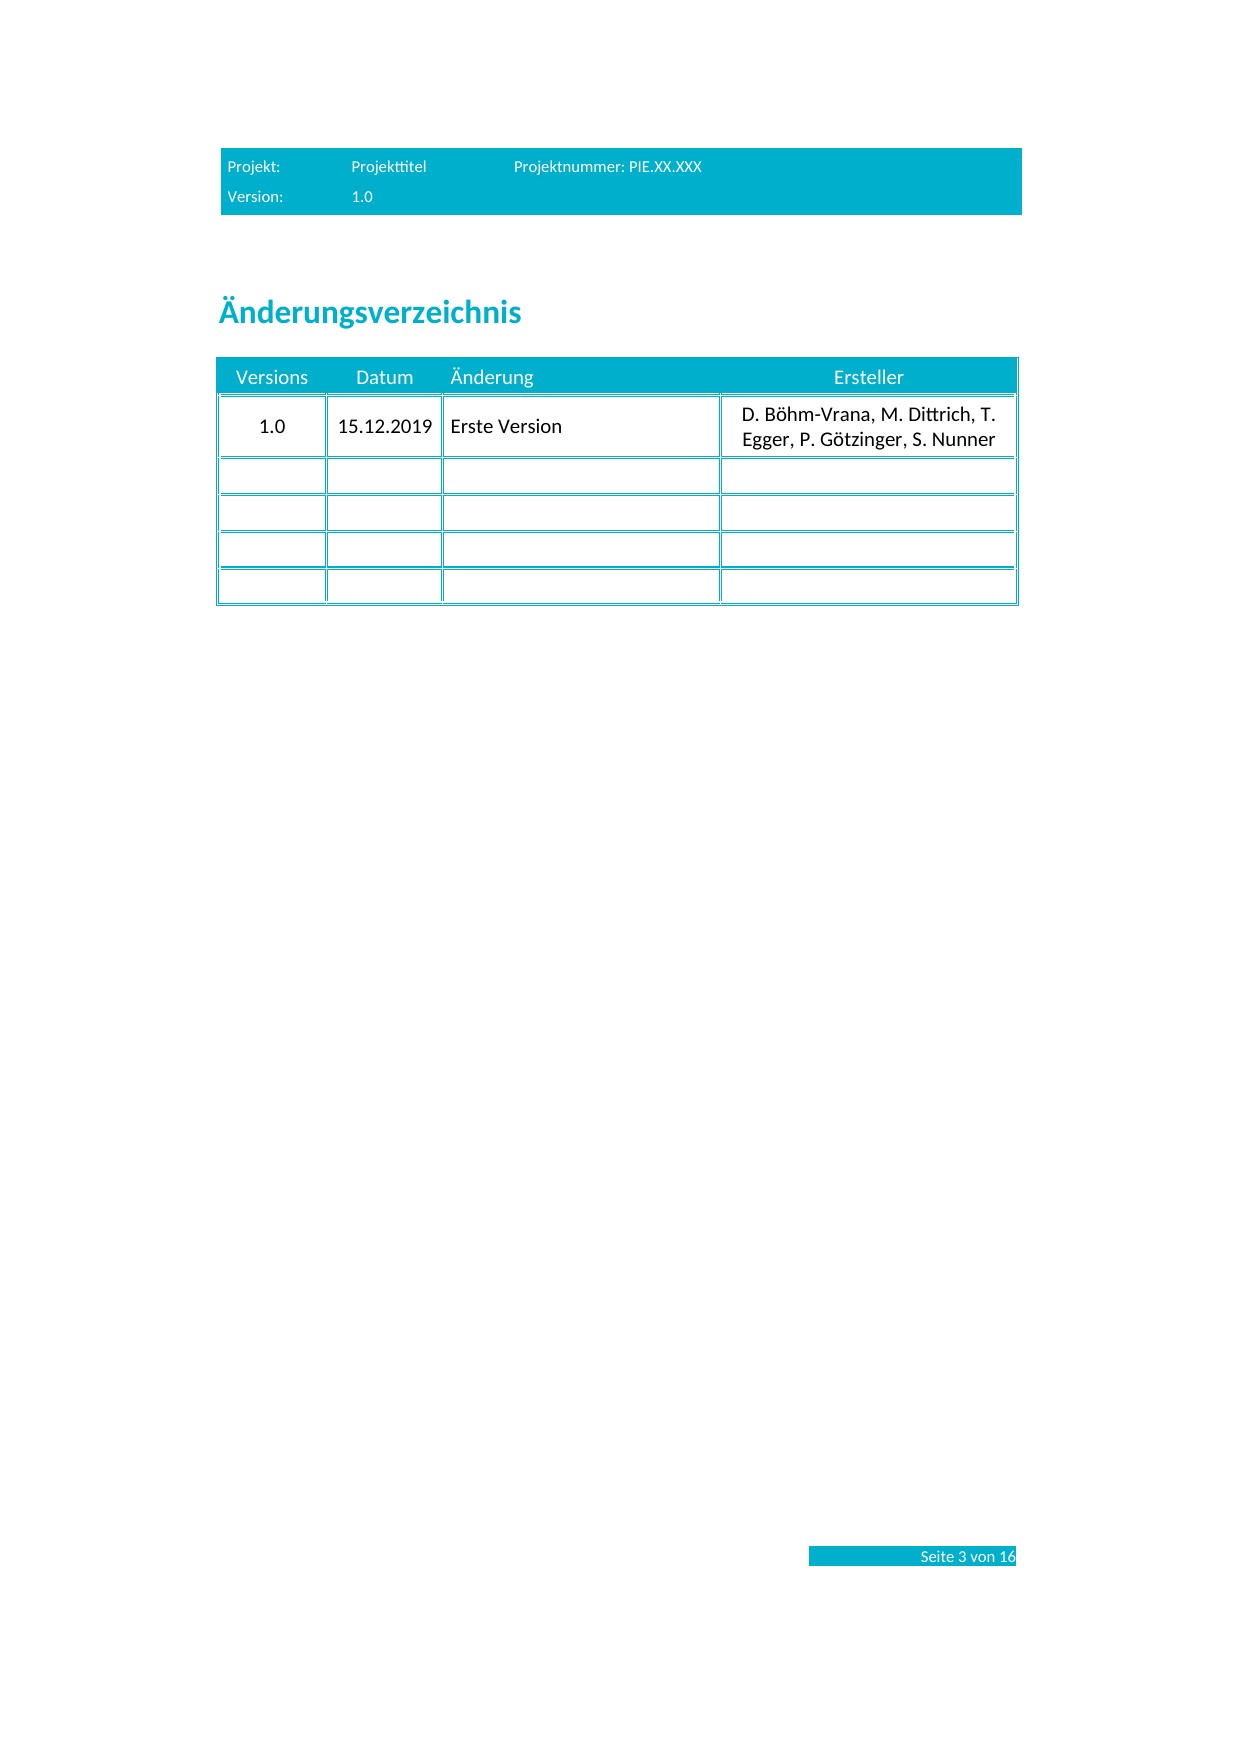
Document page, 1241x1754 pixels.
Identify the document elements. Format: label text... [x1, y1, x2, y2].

table_cell [722, 493, 1016, 529]
table_cell 1.0 [219, 394, 325, 456]
table_cell [444, 459, 719, 493]
table_header Versions [219, 358, 327, 393]
table_header Ersteller [721, 360, 1016, 393]
table_cell [327, 566, 443, 603]
table_cell [219, 456, 325, 493]
text Änderungsverzeichnis [218, 291, 1016, 332]
table_cell 15.12.2019 [328, 397, 441, 456]
table_cell Erste Version [444, 397, 719, 456]
table_cell [328, 496, 441, 529]
table_cell [722, 456, 1016, 493]
table_cell [721, 566, 1016, 603]
table_cell [444, 496, 719, 529]
table_cell [328, 533, 441, 566]
table_cell [219, 566, 327, 603]
table_cell [219, 530, 325, 566]
table_header Änderung [443, 358, 721, 393]
table_cell [328, 459, 441, 493]
table_cell [444, 533, 719, 566]
table_cell [219, 493, 325, 529]
table_cell [443, 566, 721, 603]
table_header Datum [327, 358, 443, 393]
table_cell D. Böhm-Vrana, M. Dittrich, T. Egger, P. Götzinger, S. Nunner [722, 394, 1016, 456]
table_cell [722, 530, 1016, 566]
